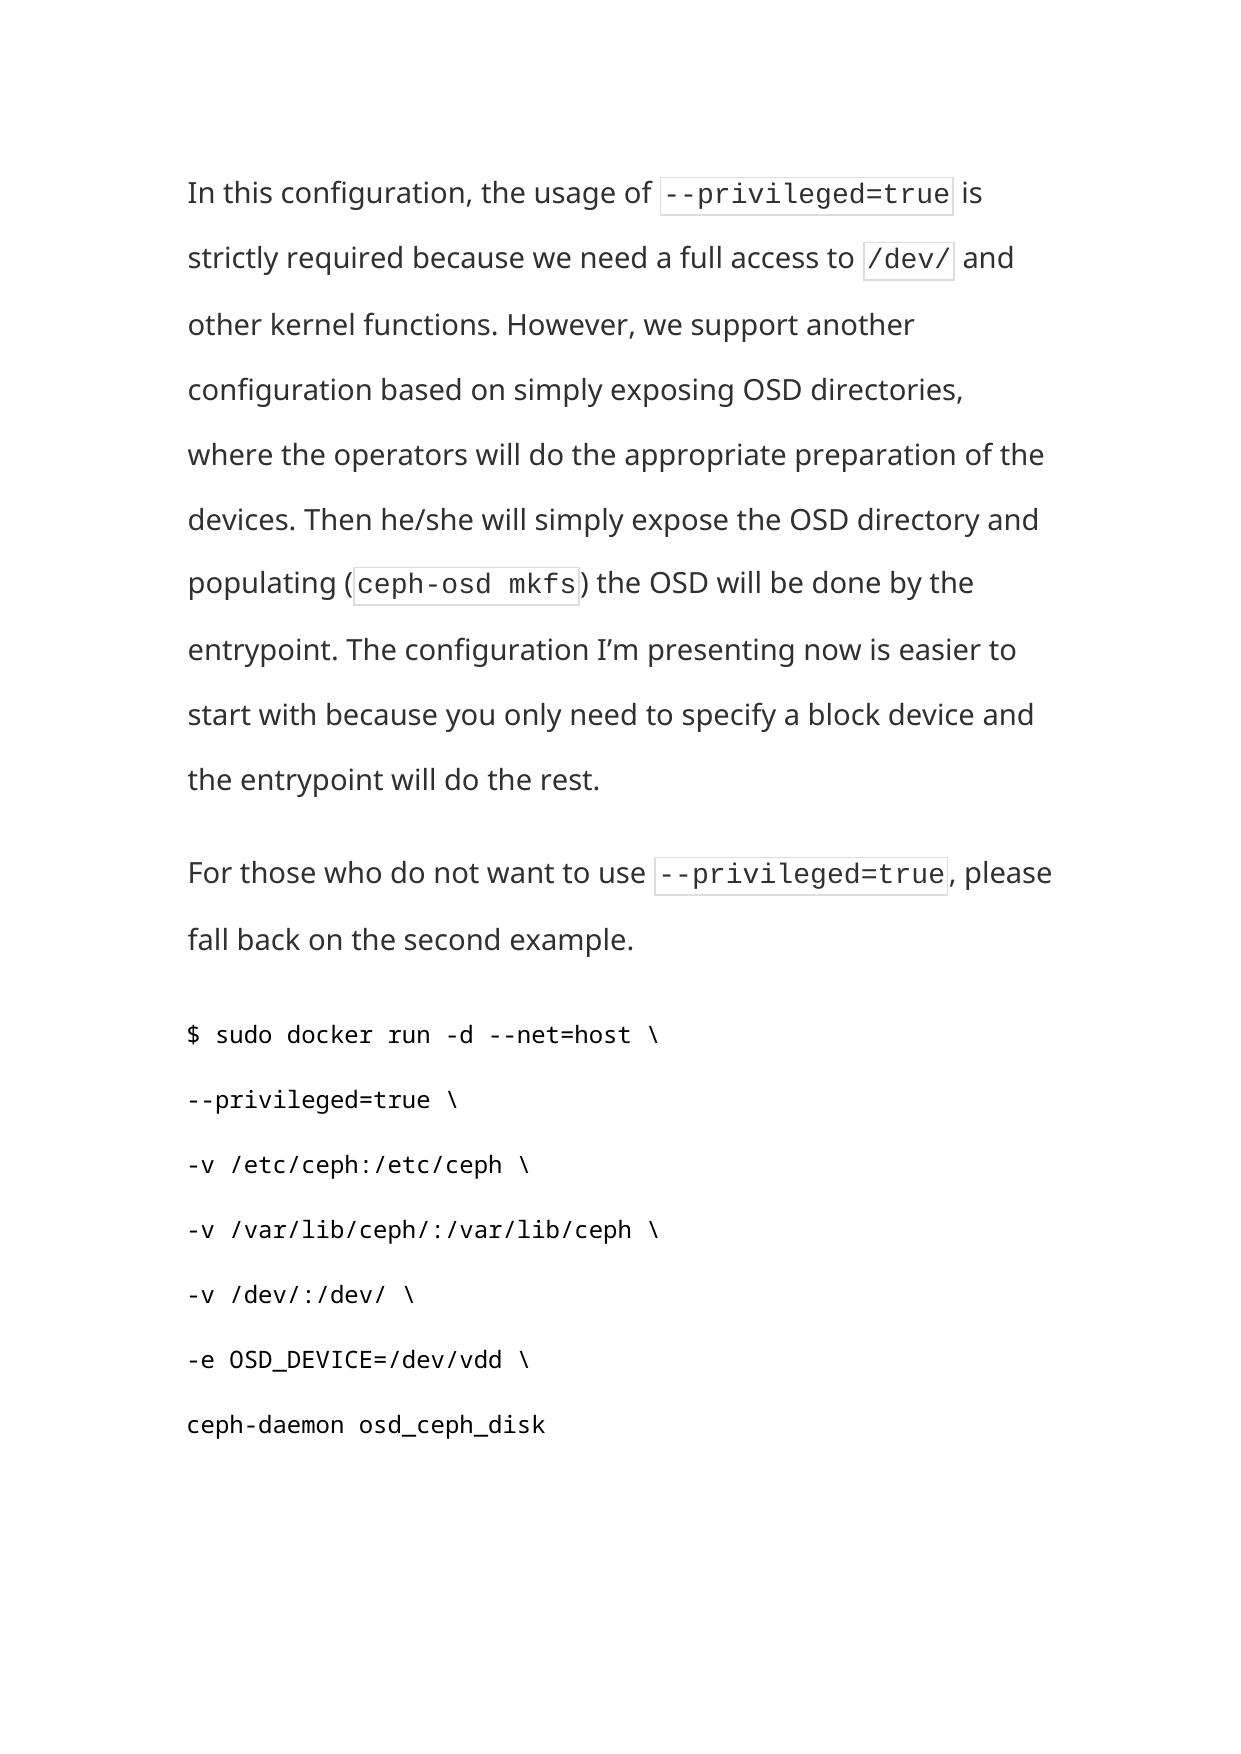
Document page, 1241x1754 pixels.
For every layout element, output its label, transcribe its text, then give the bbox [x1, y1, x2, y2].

text For those who do not want to use --privileged=true, please fall back on the second example. [187, 842, 1053, 972]
text In this configuration, the usage of --privileged=true is strictly required because we need a full access to /dev/ and other kernel functions. However, we support another configuration based on simply exposing OSD directories, where the operators will do the appropriate preparation of the devices. Then he/she will simply expose the OSD directory and populating (ceph-osd mkfs) the OSD will be done by the entrypoint. The configuration I’m presenting now is easier to start with because you only need to specify a block device and the entrypoint will do the rest. [187, 162, 1053, 812]
